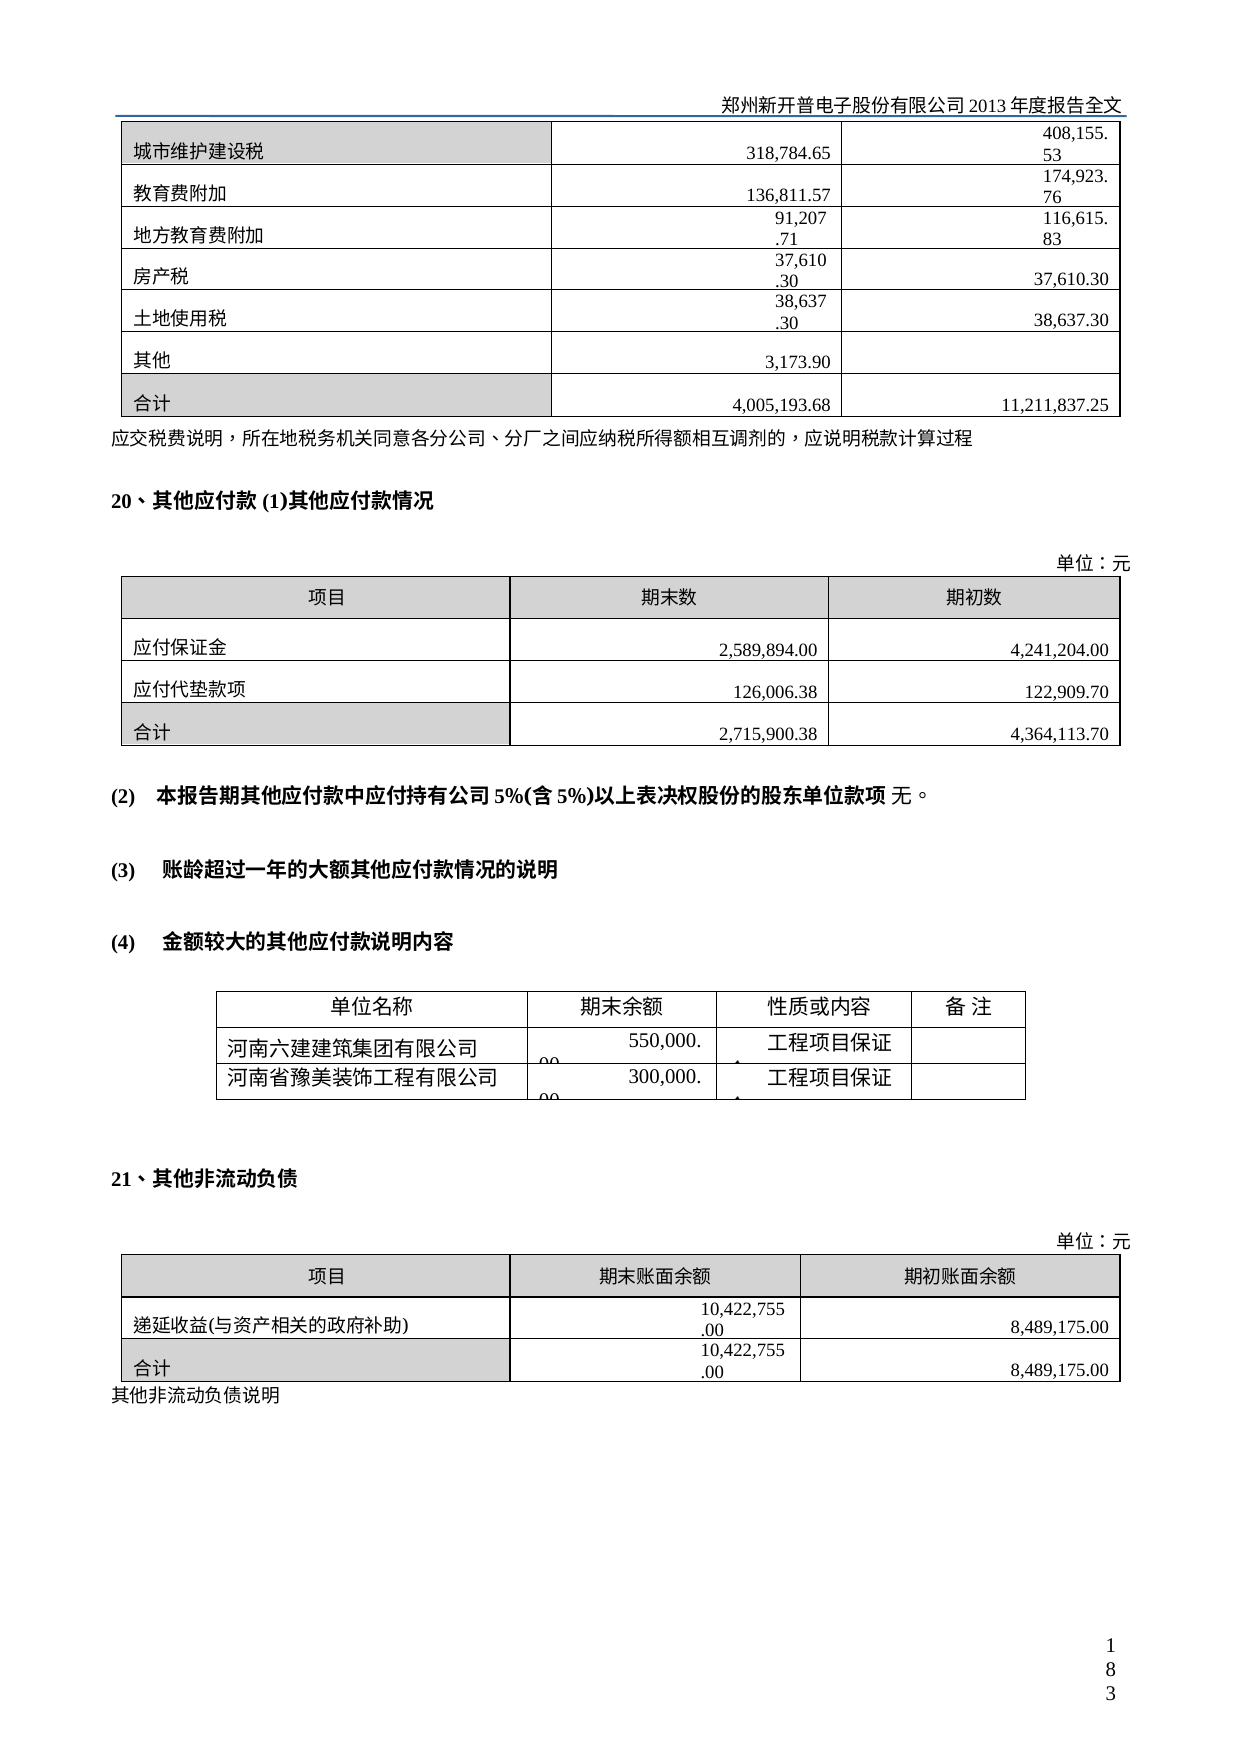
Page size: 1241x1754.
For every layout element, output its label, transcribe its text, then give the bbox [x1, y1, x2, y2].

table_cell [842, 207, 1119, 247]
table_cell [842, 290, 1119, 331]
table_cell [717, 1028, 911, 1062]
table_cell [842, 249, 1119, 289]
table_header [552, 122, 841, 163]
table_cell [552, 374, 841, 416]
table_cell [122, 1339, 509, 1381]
text 21、其他非流动负债 [111, 1164, 1131, 1193]
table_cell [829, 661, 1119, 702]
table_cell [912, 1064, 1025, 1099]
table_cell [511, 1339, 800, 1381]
text 应交税费说明，所在地税务机关同意各分公司、分厂之间应纳税所得额相互调剂的，应说明税款计算过程 [111, 425, 1131, 451]
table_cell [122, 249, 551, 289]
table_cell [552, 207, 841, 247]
text 其他非流动负债说明 [111, 1382, 1131, 1407]
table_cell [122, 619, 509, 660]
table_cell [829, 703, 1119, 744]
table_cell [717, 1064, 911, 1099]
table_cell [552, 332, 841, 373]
text 单位：元 [111, 1228, 1131, 1254]
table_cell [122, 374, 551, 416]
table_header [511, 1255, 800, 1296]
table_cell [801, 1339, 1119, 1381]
list 账龄超过一年的大额其他应付款情况的说明 [111, 819, 1131, 892]
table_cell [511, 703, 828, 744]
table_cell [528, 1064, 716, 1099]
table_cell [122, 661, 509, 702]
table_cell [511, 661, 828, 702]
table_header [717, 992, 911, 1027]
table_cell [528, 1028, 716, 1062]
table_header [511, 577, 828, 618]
list 本报告期其他应付款中应付持有公司5%(含5%)以上表决权股份的股东单位款项 无。 [111, 746, 1131, 819]
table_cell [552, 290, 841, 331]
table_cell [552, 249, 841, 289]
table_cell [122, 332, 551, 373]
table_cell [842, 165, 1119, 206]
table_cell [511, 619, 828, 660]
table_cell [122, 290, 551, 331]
text 20、其他应付款 (1)其他应付款情况 [111, 486, 1131, 515]
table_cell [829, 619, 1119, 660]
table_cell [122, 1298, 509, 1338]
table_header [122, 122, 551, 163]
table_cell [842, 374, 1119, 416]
text 单位：元 [111, 550, 1131, 576]
list 金额较大的其他应付款说明内容 [111, 927, 1131, 956]
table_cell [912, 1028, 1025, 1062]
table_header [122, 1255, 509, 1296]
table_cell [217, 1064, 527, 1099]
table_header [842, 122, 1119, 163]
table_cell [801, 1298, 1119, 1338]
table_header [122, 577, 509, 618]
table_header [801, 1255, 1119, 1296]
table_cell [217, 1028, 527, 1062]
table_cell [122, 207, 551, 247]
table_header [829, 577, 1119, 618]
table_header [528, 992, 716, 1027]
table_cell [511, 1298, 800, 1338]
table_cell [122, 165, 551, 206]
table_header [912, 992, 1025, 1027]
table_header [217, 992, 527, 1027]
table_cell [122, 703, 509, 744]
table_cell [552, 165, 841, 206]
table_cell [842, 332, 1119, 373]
